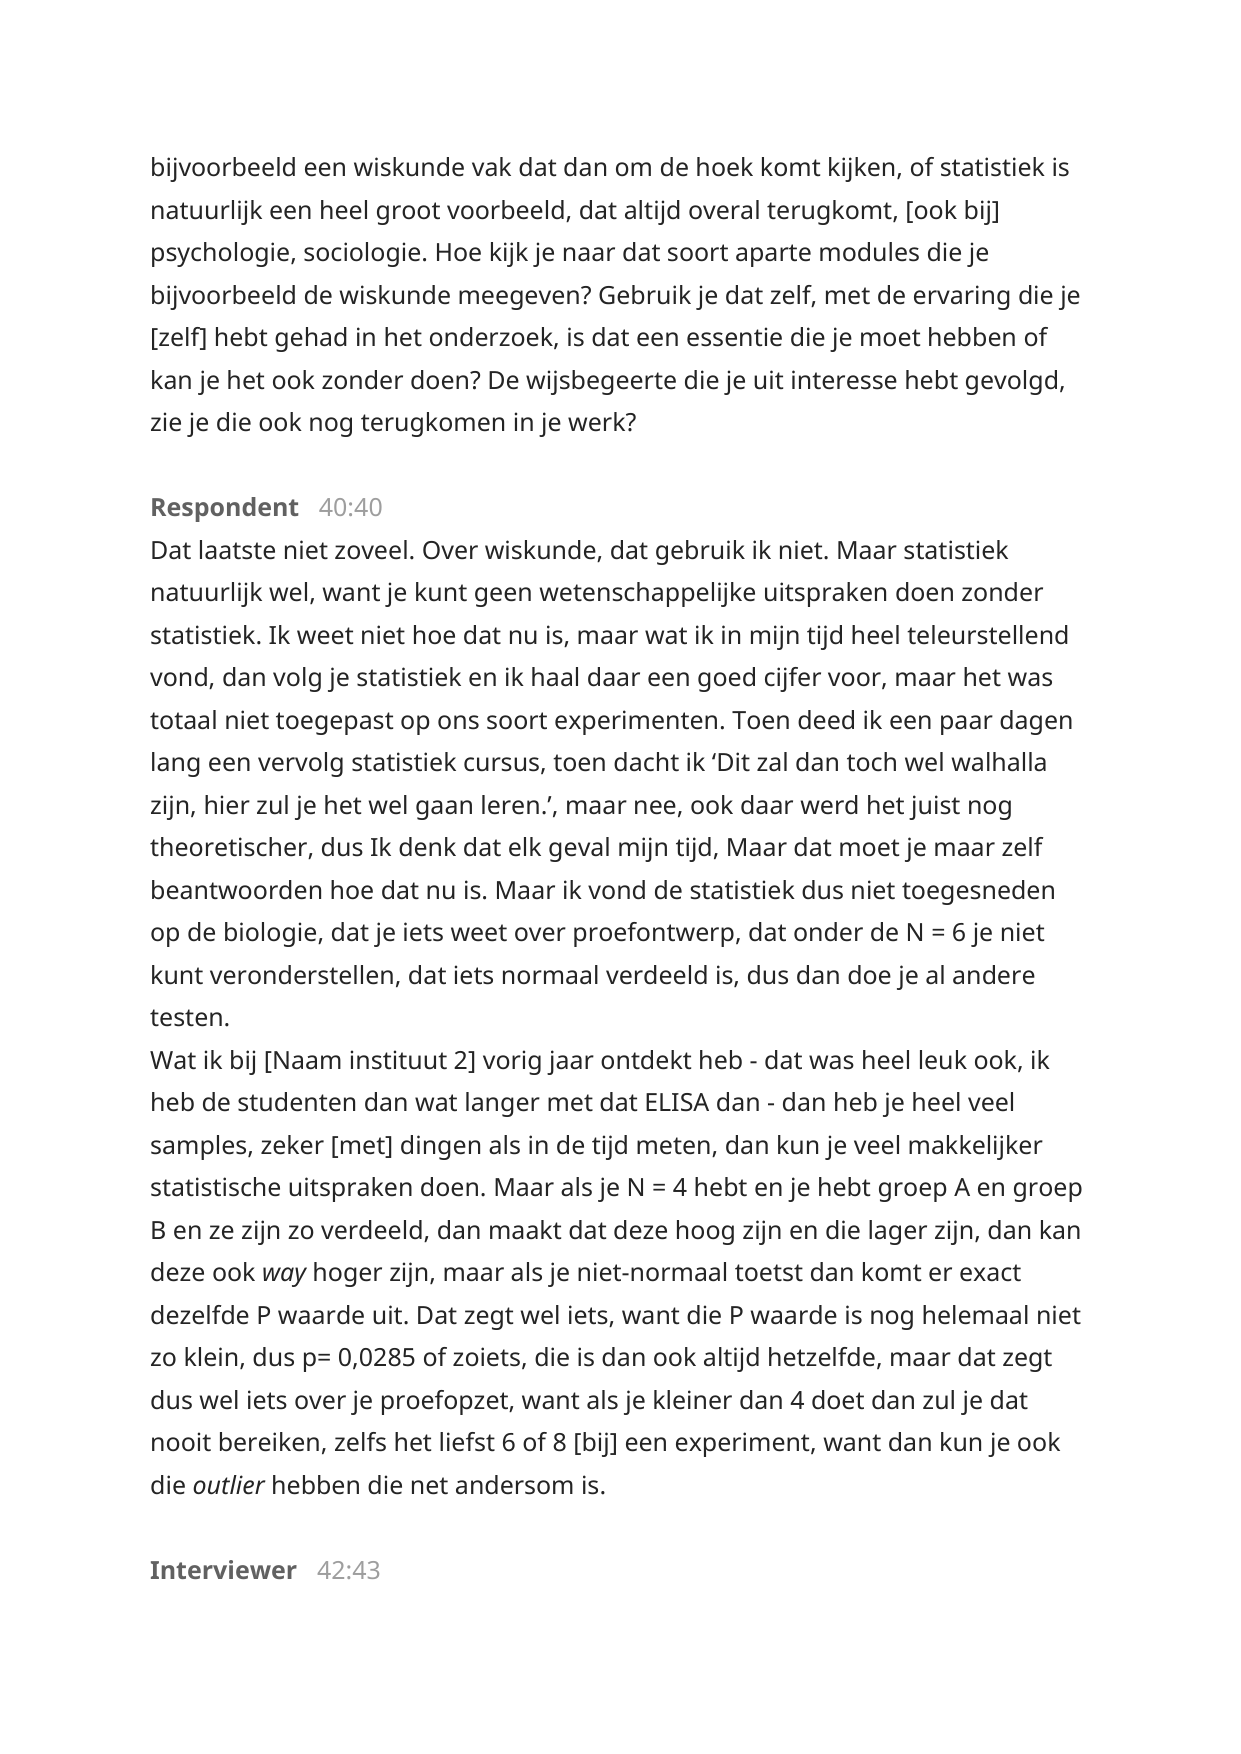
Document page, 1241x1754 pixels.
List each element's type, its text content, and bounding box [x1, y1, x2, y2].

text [150, 1510, 1090, 1587]
text Wat ik bij [Naam instituut 2] vorig jaar ontdekt heb - dat was heel leuk ook, ik heb de studenten dan wat langer met dat ELISA dan - dan heb je heel veel samples, zeker [met] dingen als in de tijd meten, dan kun je veel makkelijker statistische uitspraken doen. Maar als je N = 4 hebt en je hebt groep A en groep B en ze zijn zo verdeeld, dan maakt dat deze hoog zijn en die lager zijn, dan kan deze ook way hoger zijn, maar als je niet-normaal toetst dan komt er exact dezelfde P waarde uit. Dat zegt wel iets, want die P waarde is nog helemaal niet zo klein, dus p= 0,0285 of zoiets, die is dan ook altijd hetzelfde, maar dat zegt dus wel iets over je proefopzet, want als je kleiner dan 4 doet dan zul je dat nooit bereiken, zelfs het liefst 6 of 8 [bij] een experiment, want dan kun je ook die outlier hebben die net andersom is. [150, 1042, 1090, 1502]
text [150, 150, 1090, 439]
text Respondent 40:40 Dat laatste niet zoveel. Over wiskunde, dat gebruik ik niet. Maar statistiek natuurlijk wel, want je kunt geen wetenschappelijke uitspraken doen zonder statistiek. Ik weet niet hoe dat nu is, maar wat ik in mijn tijd heel teleurstellend vond, dan volg je statistiek en ik haal daar een goed cijfer voor, maar het was totaal niet toegepast op ons soort experimenten. Toen deed ik een paar dagen lang een vervolg statistiek cursus, toen dacht ik ‘Dit zal dan toch wel walhalla zijn, hier zul je het wel gaan leren.’, maar nee, ook daar werd het juist nog theoretischer, dus Ik denk dat elk geval mijn tijd, Maar dat moet je maar zelf beantwoorden hoe dat nu is. Maar ik vond de statistiek dus niet toegesneden op de biologie, dat je iets weet over proefontwerp, dat onder de N = 6 je niet kunt veronderstellen, dat iets normaal verdeeld is, dus dan doe je al andere testen. [150, 447, 1090, 1034]
